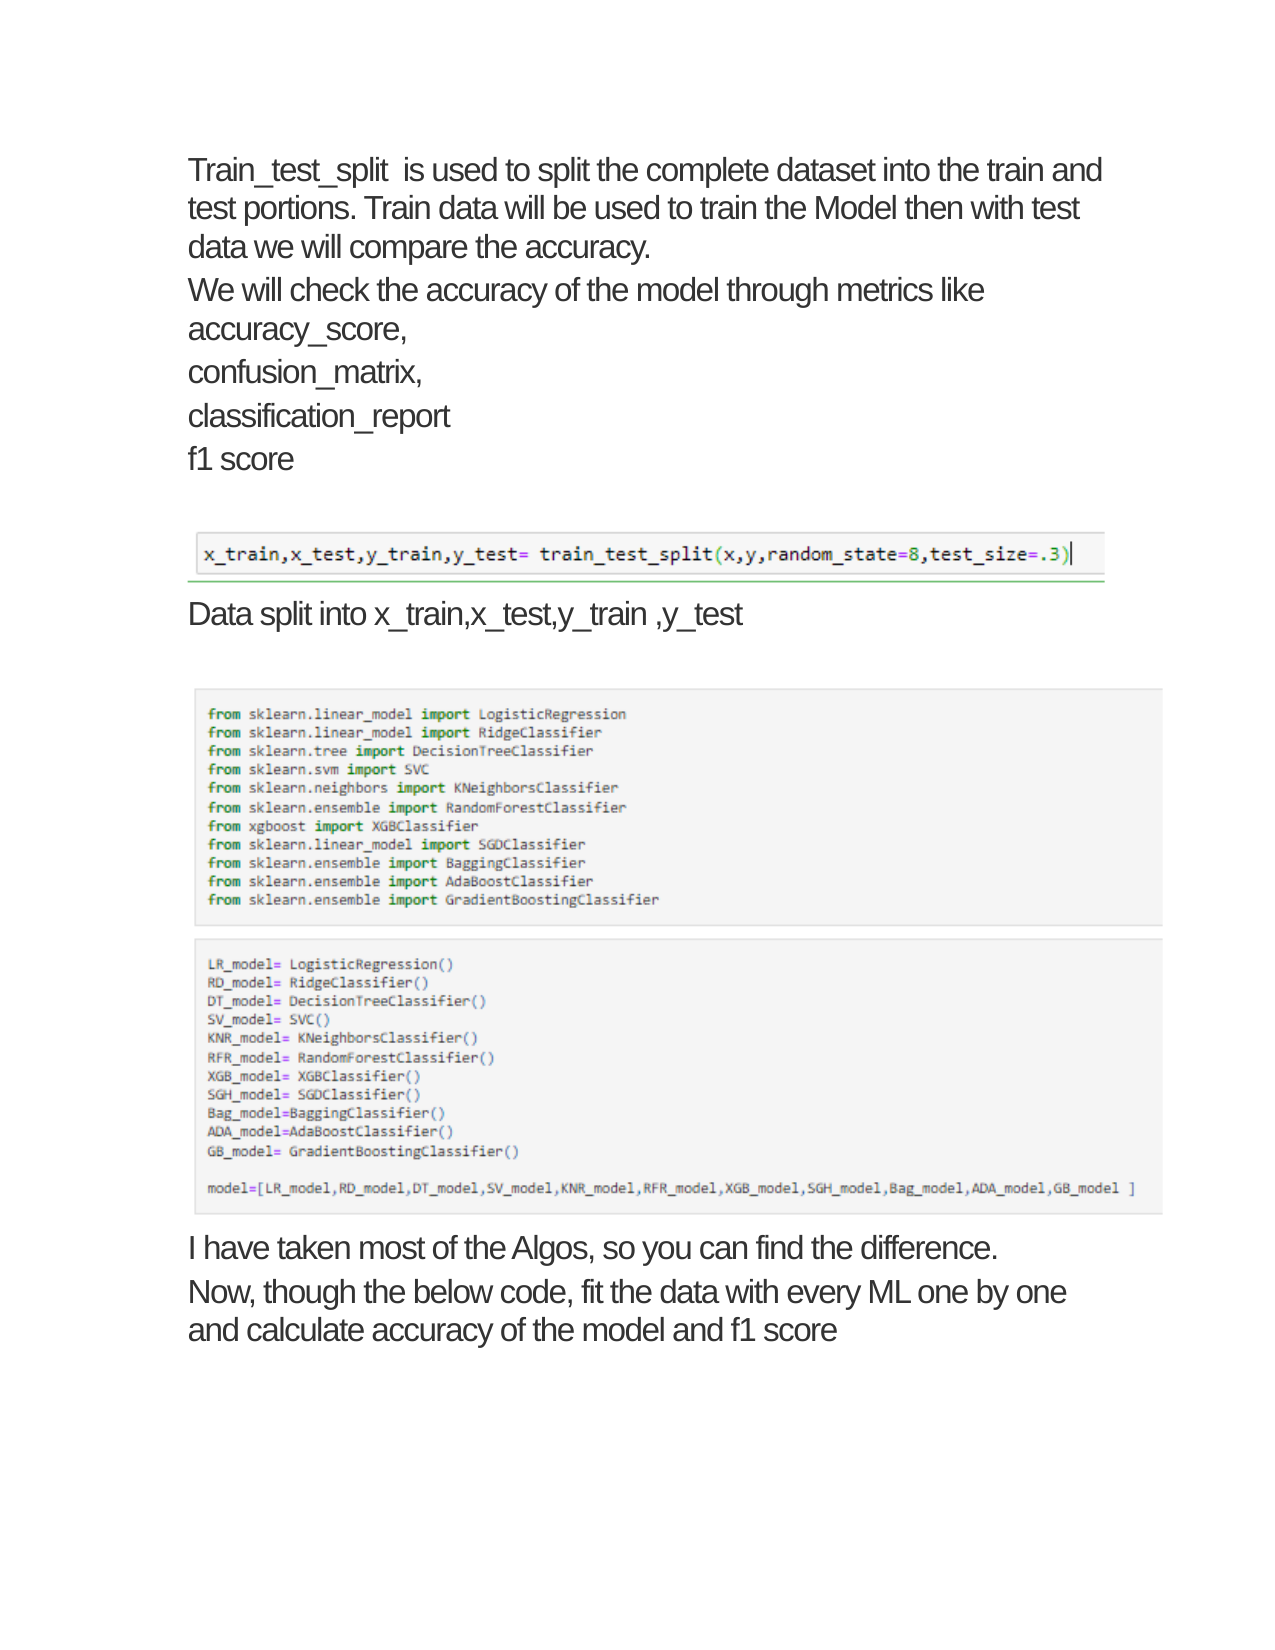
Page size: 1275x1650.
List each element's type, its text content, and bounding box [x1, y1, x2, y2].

subtitle Train_test_split is used to split the complete dataset into the train and test portions. Train data will be used to train the Model then with test data we will compare the accuracy. [187, 150, 1125, 265]
subtitle confusion_matrix, [187, 352, 1125, 391]
subtitle f1 score [187, 439, 1125, 478]
subtitle I have taken most of the Algos, so you can find the difference. [187, 1228, 1125, 1267]
picture [187, 681, 1163, 1224]
subtitle Data split into x_train,x_test,y_train ,y_test [187, 594, 1125, 633]
subtitle classification_report [187, 396, 1125, 434]
picture [187, 526, 1105, 589]
subtitle We will check the accuracy of the model through metrics like accuracy_score, [187, 270, 1125, 347]
subtitle Now, though the below code, fit the data with every ML one by one and calculate accuracy of the model and f1 score [187, 1272, 1125, 1349]
